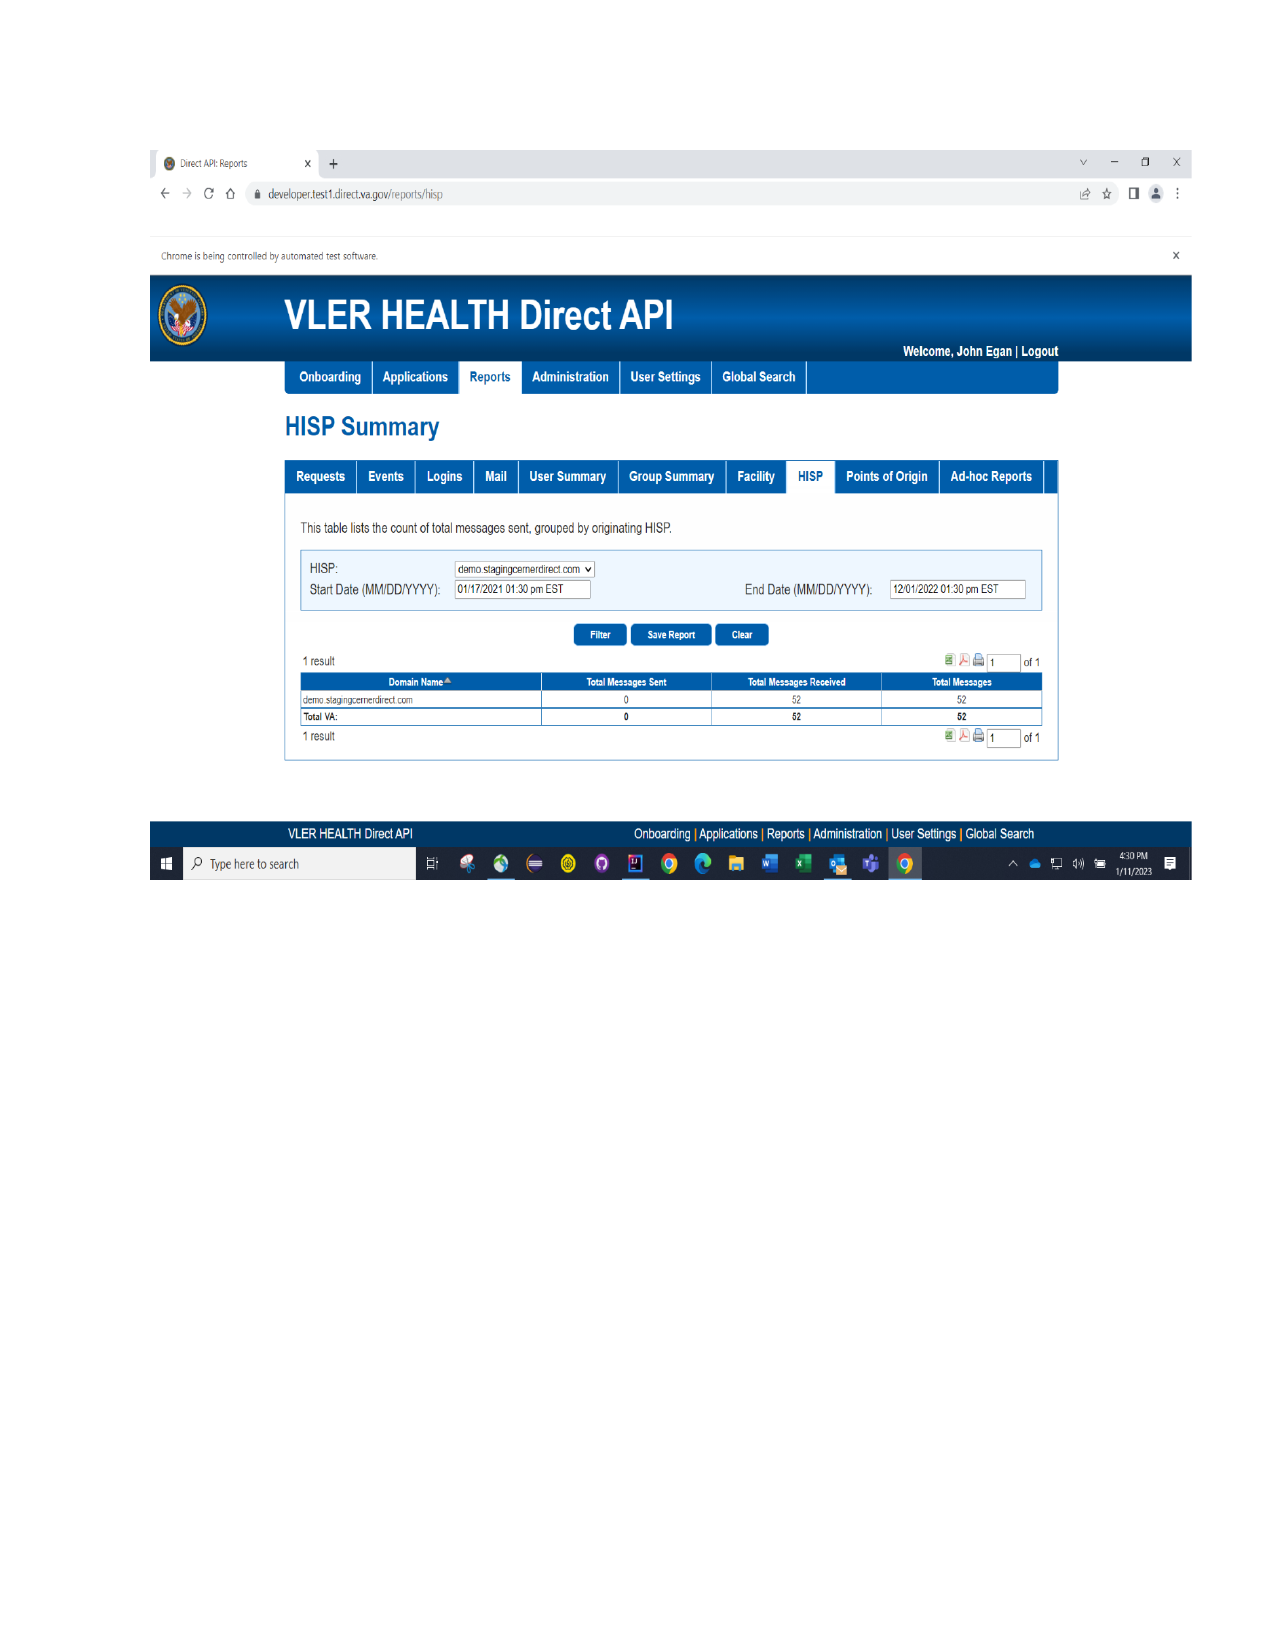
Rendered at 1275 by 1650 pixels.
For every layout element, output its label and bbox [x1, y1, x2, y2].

picture [150, 150, 1192, 880]
